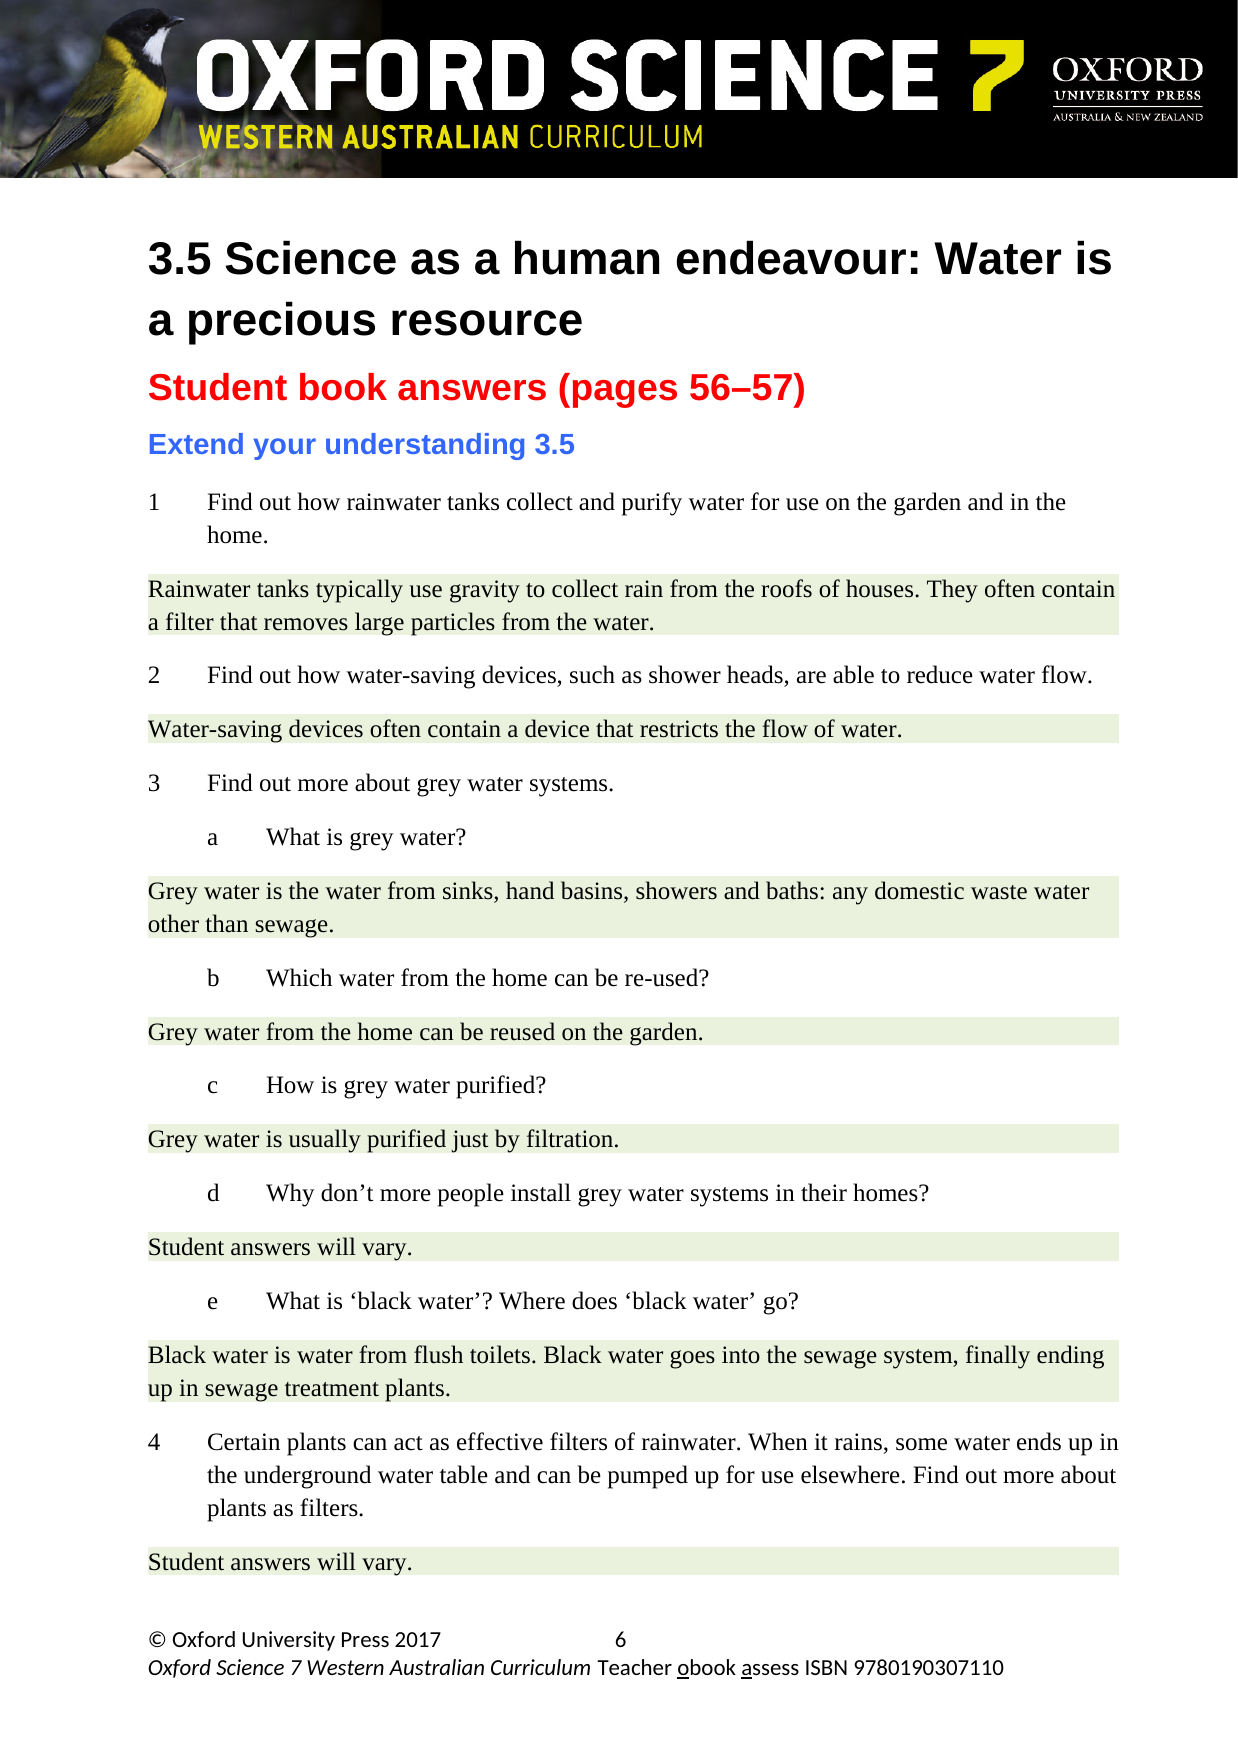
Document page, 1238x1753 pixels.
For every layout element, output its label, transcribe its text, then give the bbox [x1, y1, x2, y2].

text Student book answers (pages 56–57) [148, 365, 1119, 408]
text Rainwater tanks typically use gravity to collect rain from the roofs of houses. They often contain a filter that removes large particles from the water. [148, 574, 1119, 635]
list 1 Find out how rainwater tanks collect and purify water for use on the garden and in the home. [148, 487, 1119, 548]
text Student answers will vary. [148, 1232, 1119, 1261]
text Grey water from the home can be reused on the garden. [148, 1017, 1119, 1045]
text Grey water is the water from sinks, hand basins, showers and baths: any domestic waste water other than sewage. [148, 876, 1119, 938]
list c How is grey water purified? [207, 1071, 1119, 1099]
text Grey water is usually purified just by filtration. [148, 1124, 1119, 1153]
text Water-saving devices often contain a device that restricts the flow of water. [148, 714, 1119, 743]
text Student answers will vary. [148, 1547, 1119, 1575]
text 3.5 Science as a human endeavour: Water is a precious resource [148, 232, 1119, 345]
list a What is grey water? [207, 822, 1119, 851]
list 2 Find out how water-saving devices, such as shower heads, are able to reduce water flow. [148, 661, 1119, 689]
list 3 Find out more about grey water systems. [148, 768, 1119, 797]
list e What is ‘black water’? Where does ‘black water’ go? [207, 1286, 1119, 1315]
text Extend your understanding 3.5 [148, 427, 1119, 461]
text Black water is water from flush toilets. Black water goes into the sewage system, finally ending up in sewage treatment plants. [148, 1340, 1119, 1402]
list d Why don’t more people install grey water systems in their homes? [207, 1178, 1119, 1207]
picture [0, 0, 1238, 178]
list b Which water from the home can be re-used? [207, 963, 1119, 992]
list 4 Certain plants can act as effective filters of rainwater. When it rains, some water ends up in the underground water table and can be pumped up for use elsewhere. Find out more about plants as filters. [148, 1427, 1119, 1521]
